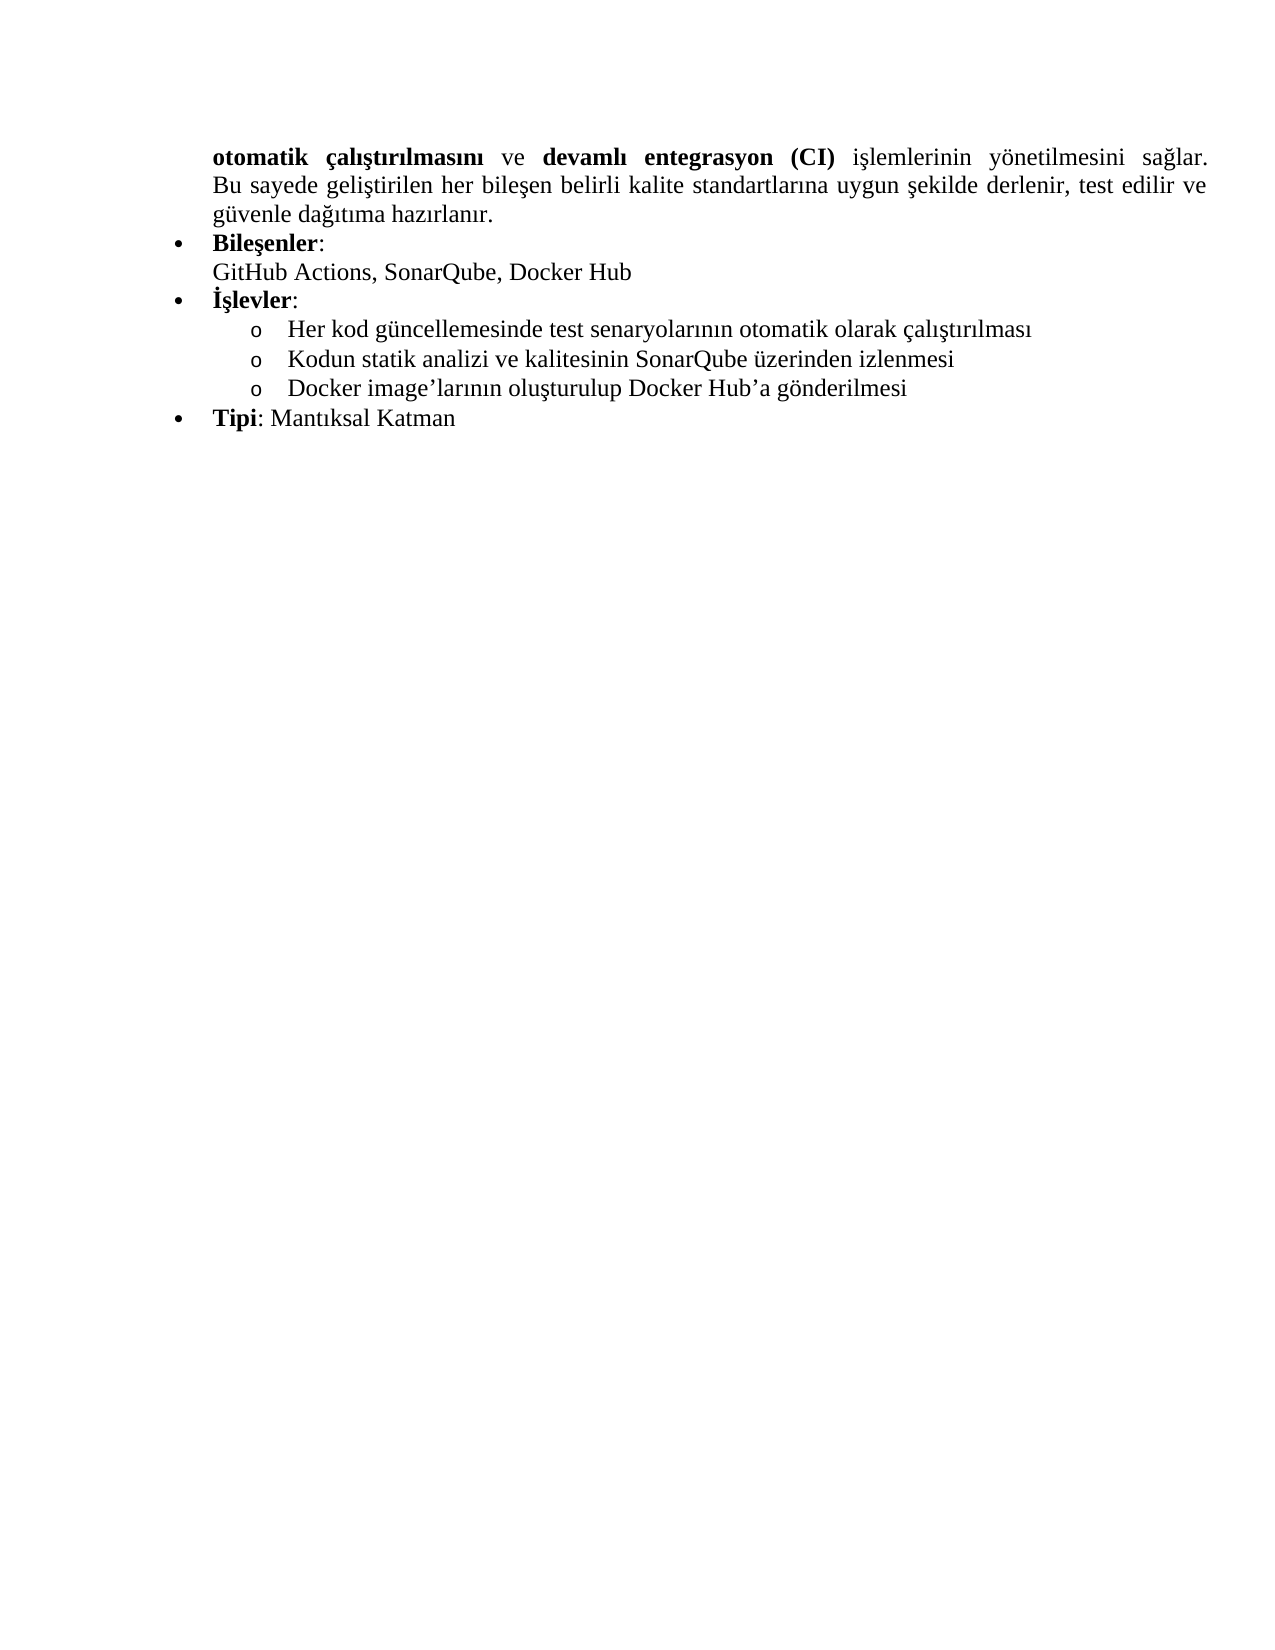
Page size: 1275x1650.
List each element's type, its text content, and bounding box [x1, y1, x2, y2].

list Tipi: Mantıksal Katman [175, 403, 1208, 432]
list Bileşenler: GitHub Actions, SonarQube, Docker Hub [175, 228, 1208, 285]
list İşlevler: [175, 285, 1208, 314]
list Her kod güncellemesinde test senaryolarının otomatik olarak çalıştırılması [250, 314, 1208, 344]
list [175, 142, 1208, 228]
list Docker image’larının oluşturulup Docker Hub’a gönderilmesi [250, 373, 1208, 403]
list Kodun statik analizi ve kalitesinin SonarQube üzerinden izlenmesi [250, 344, 1208, 373]
